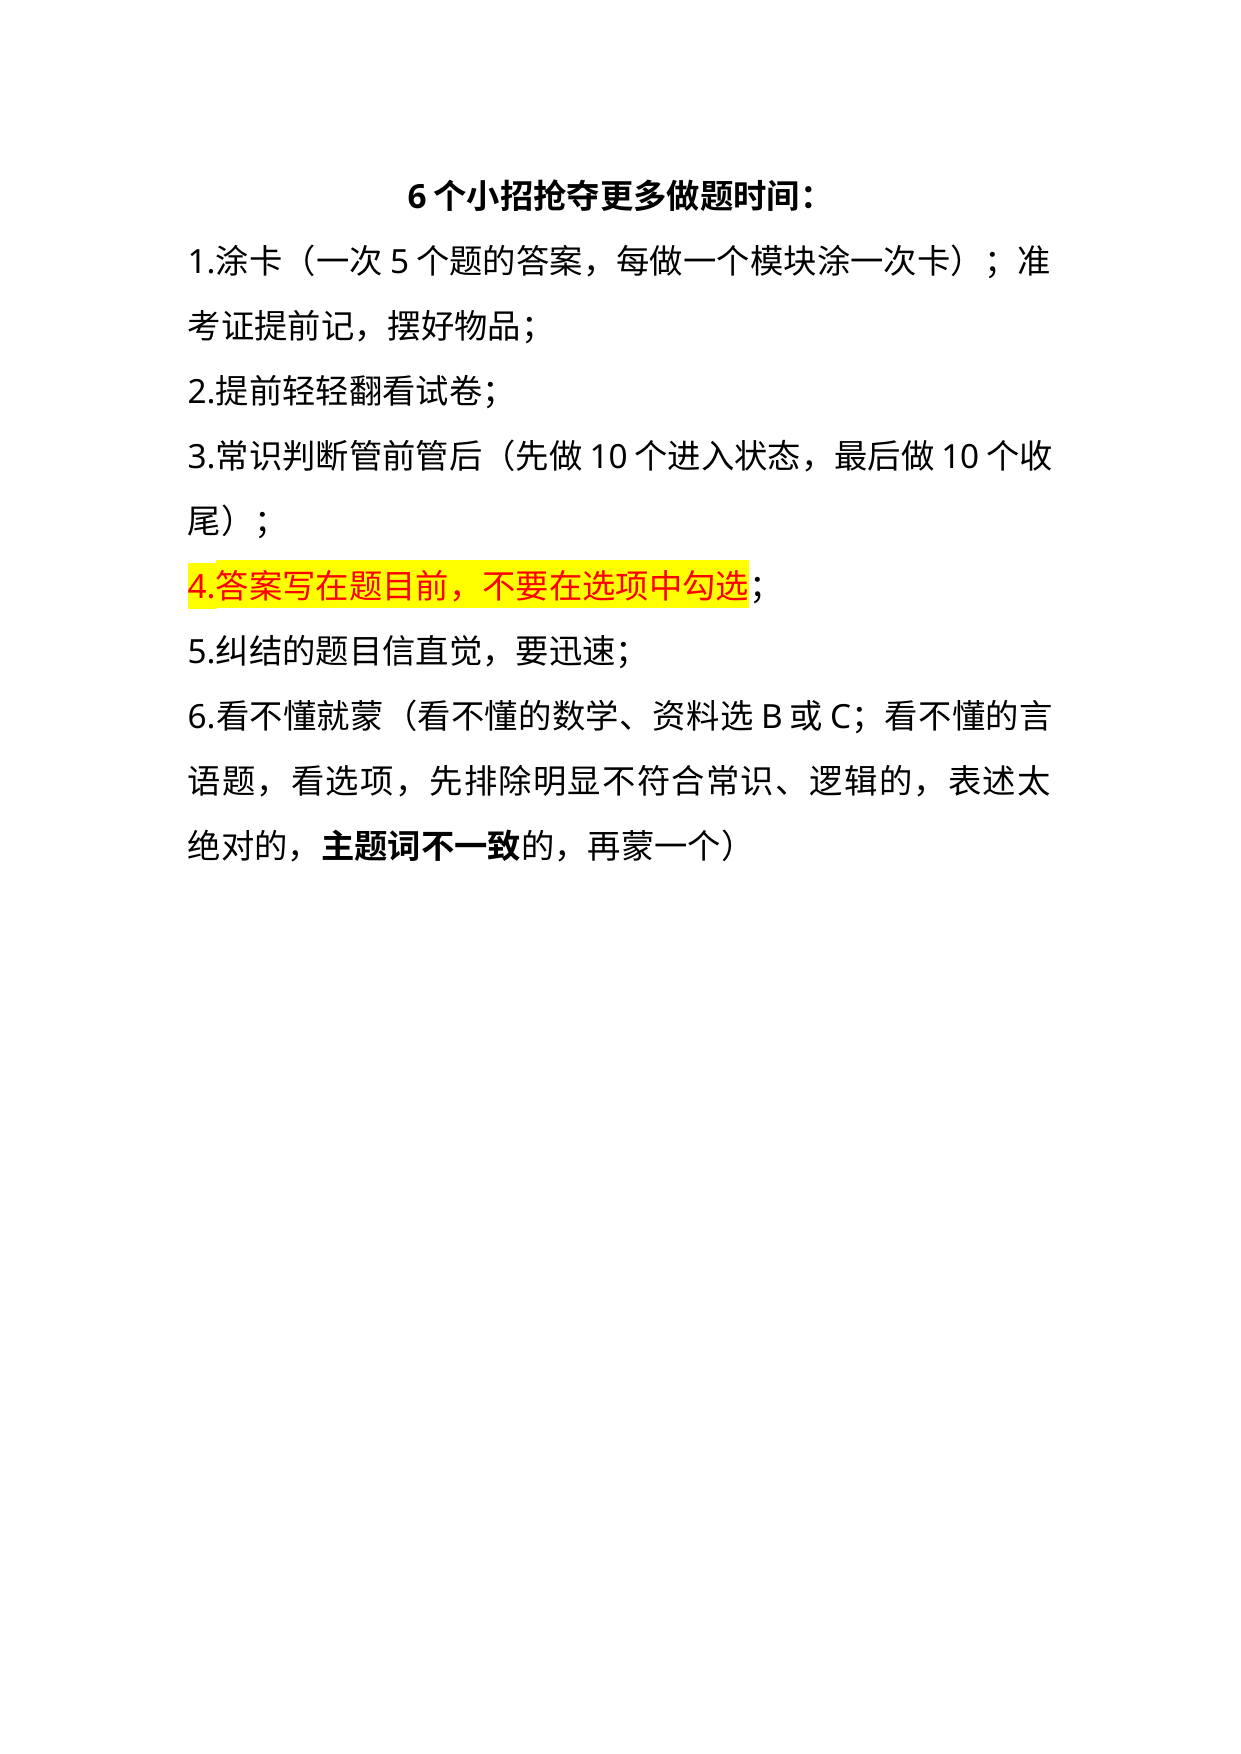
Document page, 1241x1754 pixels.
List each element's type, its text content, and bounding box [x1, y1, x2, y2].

text 1.涂卡（一次5个题的答案，每做一个模块涂一次卡）；准考证提前记，摆好物品； [187, 227, 1053, 357]
text 4.答案写在题目前，不要在选项中勾选； [187, 552, 1053, 617]
text 2.提前轻轻翻看试卷； [187, 357, 1053, 422]
text 5.纠结的题目信直觉，要迅速； [187, 617, 1053, 682]
text 6个小招抢夺更多做题时间： [187, 162, 1053, 227]
text 3.常识判断管前管后（先做10个进入状态，最后做10个收尾）； [187, 422, 1053, 552]
text 6.看不懂就蒙（看不懂的数学、资料选B或C；看不懂的言语题，看选项，先排除明显不符合常识、逻辑的，表述太绝对的，主题词不一致的，再蒙一个） [187, 682, 1053, 877]
